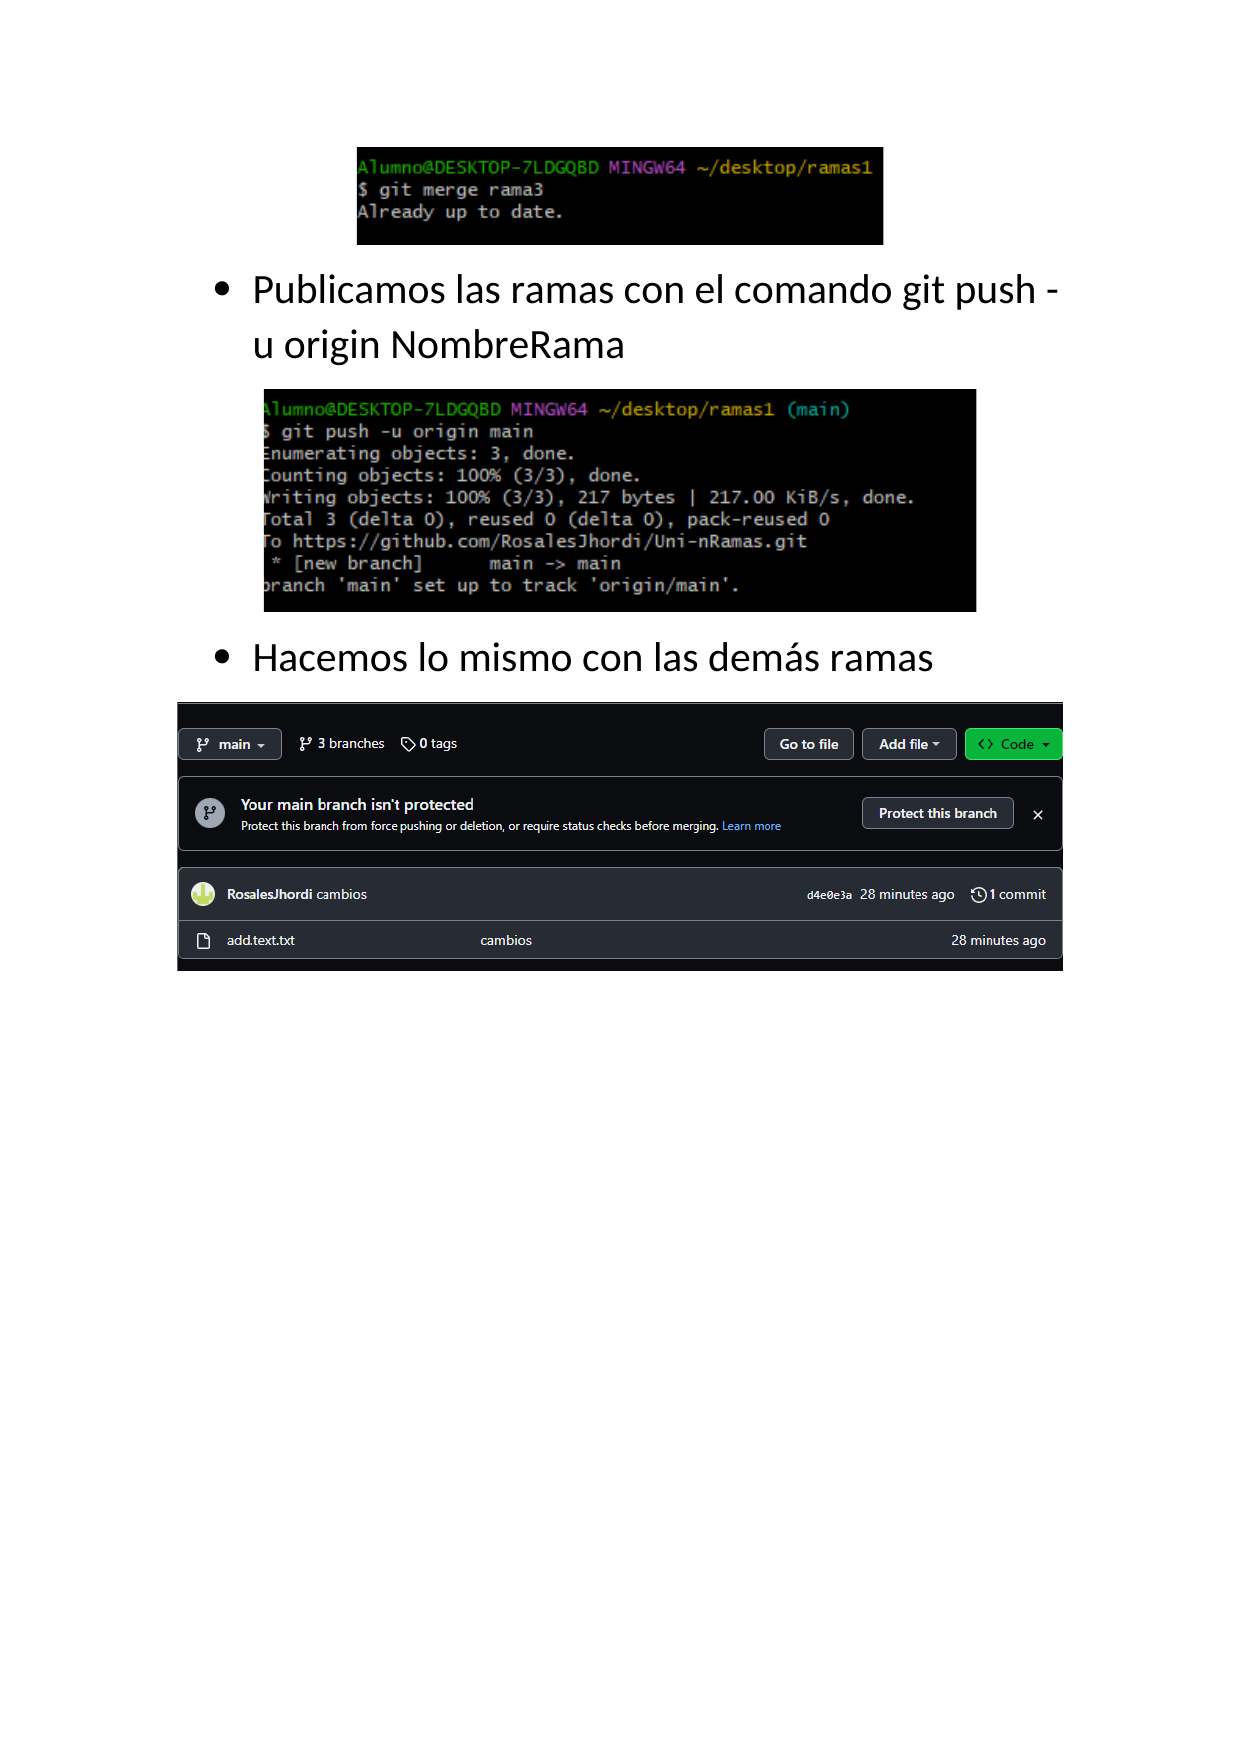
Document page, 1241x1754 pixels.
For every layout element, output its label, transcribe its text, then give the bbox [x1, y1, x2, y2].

list Hacemos lo mismo con las demás ramas [215, 631, 1063, 681]
picture [356, 147, 884, 245]
picture [177, 702, 1063, 971]
list Publicamos las ramas con el comando git push -u origin NombreRama [215, 263, 1063, 369]
picture [263, 389, 977, 612]
